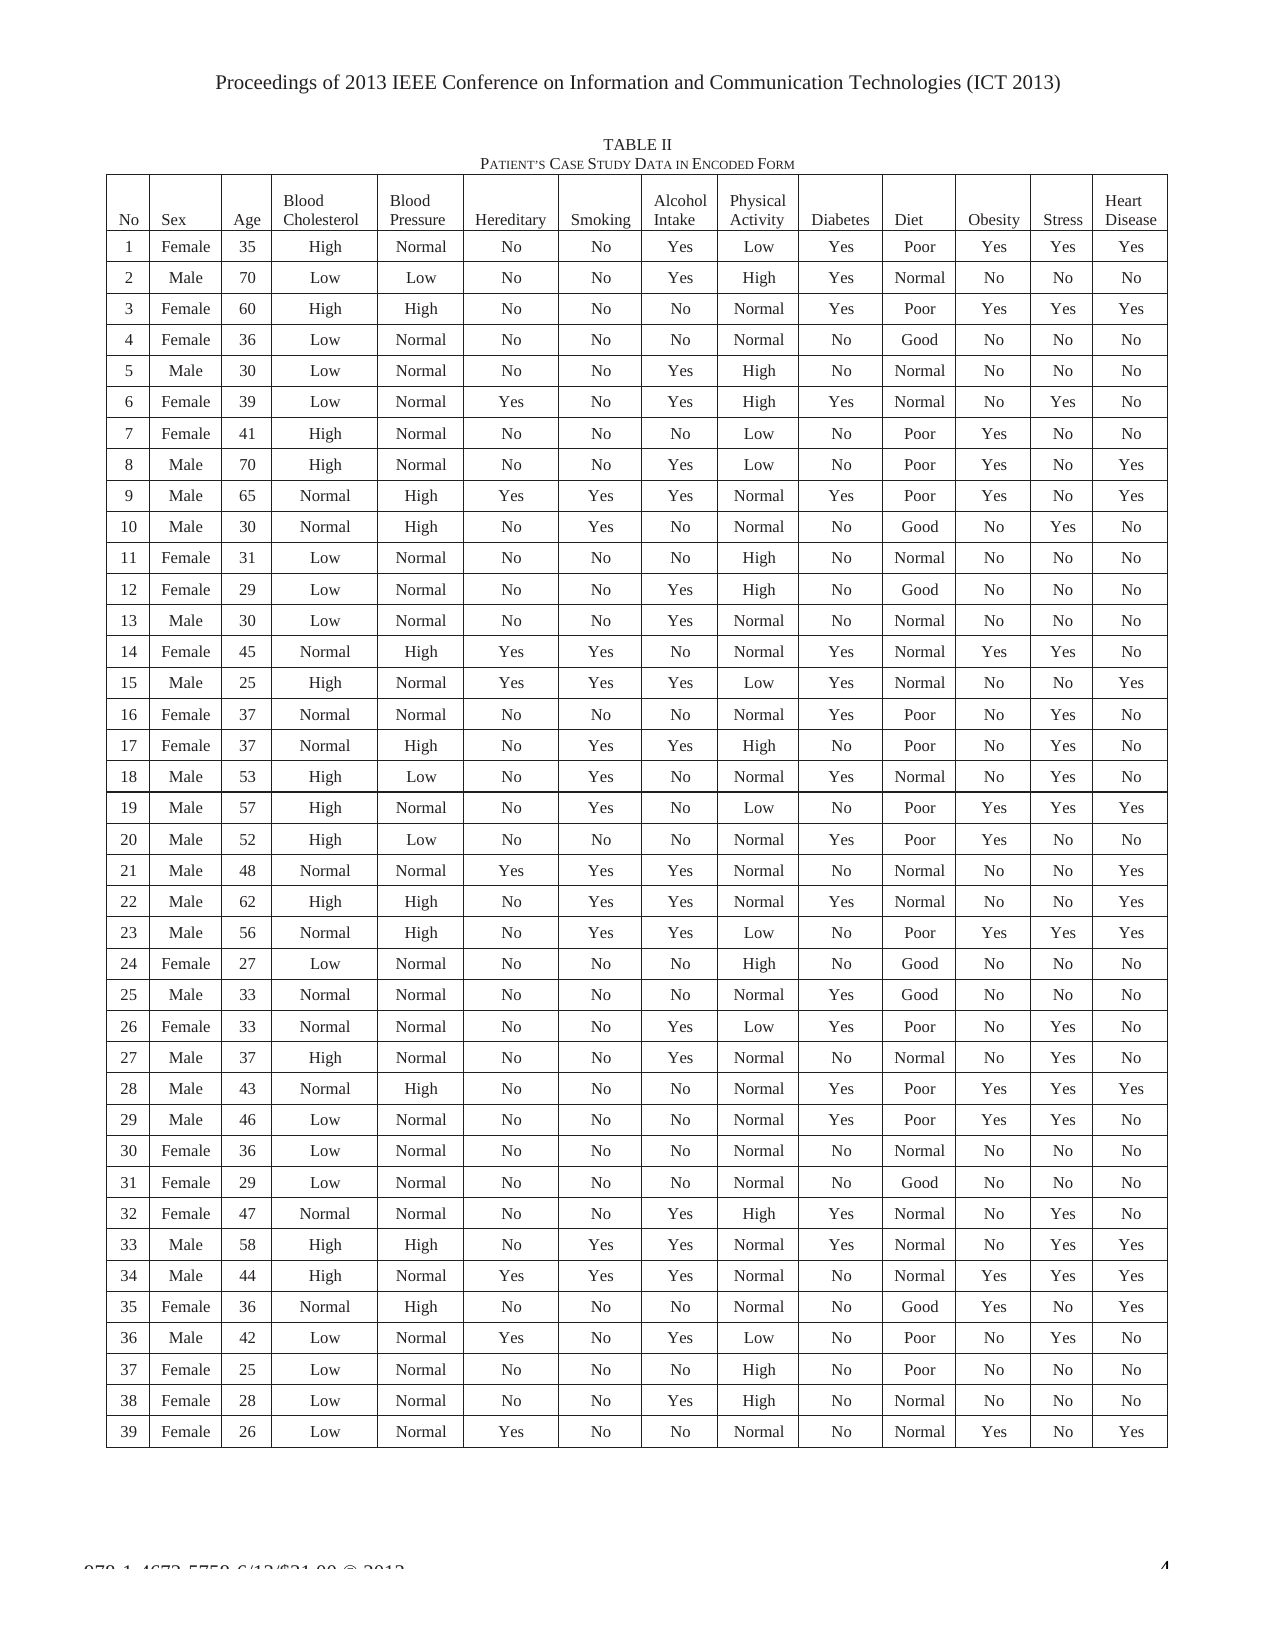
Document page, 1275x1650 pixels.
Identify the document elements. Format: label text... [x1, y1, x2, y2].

table_cell 25 [222, 1354, 271, 1384]
table_cell Yes [1093, 231, 1167, 261]
table_cell Poor [883, 917, 955, 947]
table_cell Male [150, 668, 221, 698]
table_cell 33 [107, 1229, 149, 1259]
table_cell Good [883, 574, 955, 604]
table_cell No [1031, 449, 1092, 479]
table_cell No [642, 294, 717, 323]
table_cell Normal [378, 1198, 463, 1228]
table_cell 65 [222, 481, 271, 511]
table_cell 18 [107, 761, 149, 791]
table_cell Normal [718, 1073, 798, 1103]
table_cell High [378, 1073, 463, 1103]
table_cell Low [718, 668, 798, 698]
table_cell Yes [642, 231, 717, 261]
table_cell Female [150, 1385, 221, 1415]
table_cell High [718, 543, 798, 573]
table_cell 42 [222, 1323, 271, 1353]
table_cell Normal [883, 387, 955, 417]
table_cell Yes [642, 668, 717, 698]
table_cell 29 [107, 1105, 149, 1134]
table_cell Yes [799, 636, 882, 667]
table_cell Normal [378, 1354, 463, 1384]
table_cell No [559, 1354, 641, 1384]
table_cell 27 [107, 1042, 149, 1072]
table_cell Normal [718, 1261, 798, 1291]
table_cell Yes [464, 668, 558, 698]
table_cell 21 [107, 855, 149, 885]
table_cell No [1031, 574, 1092, 604]
table_cell 19 [107, 793, 149, 823]
table_cell Normal [718, 325, 798, 355]
table_cell Yes [799, 761, 882, 791]
table_cell No [1031, 668, 1092, 698]
table_cell Yes [1031, 1198, 1092, 1228]
table_cell No [799, 574, 882, 604]
table_cell 37 [222, 730, 271, 760]
table_cell Normal [883, 636, 955, 667]
table_cell 7 [107, 418, 149, 448]
table_cell Normal [718, 1105, 798, 1134]
table_cell 36 [222, 325, 271, 355]
table_cell Low [272, 1105, 377, 1134]
table_cell High [378, 917, 463, 947]
table_cell No [559, 262, 641, 292]
table_cell Normal [883, 1261, 955, 1291]
table_cell Poor [883, 1105, 955, 1134]
table_cell High [272, 761, 377, 791]
table_cell Normal [272, 1198, 377, 1228]
table_cell High [378, 1229, 463, 1259]
table_cell Normal [883, 855, 955, 885]
table_cell Yes [799, 980, 882, 1010]
table_cell 8 [107, 449, 149, 479]
table_cell High [718, 730, 798, 760]
table_cell No [1093, 543, 1167, 573]
table_cell Normal [718, 1292, 798, 1322]
table_cell Male [150, 262, 221, 292]
table_cell 20 [107, 824, 149, 854]
table_cell No [642, 1105, 717, 1134]
table_cell Yes [642, 730, 717, 760]
table_cell No [642, 824, 717, 854]
table_cell No [1093, 262, 1167, 292]
table_cell Yes [642, 1261, 717, 1291]
table_cell Normal [378, 418, 463, 448]
table_cell Good [883, 1292, 955, 1322]
table_cell Normal [718, 636, 798, 667]
table_cell High [718, 1354, 798, 1384]
table_cell 31 [222, 543, 271, 573]
table_cell No [559, 294, 641, 323]
table_cell 25 [107, 980, 149, 1010]
table_cell 26 [222, 1416, 271, 1447]
table_cell Male [150, 1229, 221, 1259]
table_cell Yes [642, 1229, 717, 1259]
table_cell Normal [378, 574, 463, 604]
table_cell No [642, 699, 717, 729]
table_header Blood Pressure [378, 175, 463, 230]
table_cell Normal [378, 449, 463, 479]
table_cell Yes [642, 387, 717, 417]
table_cell No [1031, 1136, 1092, 1166]
table_cell No [464, 886, 558, 916]
table_cell Male [150, 1042, 221, 1072]
table_cell No [799, 1416, 882, 1447]
table_cell No [799, 1136, 882, 1166]
table_cell 17 [107, 730, 149, 760]
table_cell No [559, 1198, 641, 1228]
table_cell No [559, 1385, 641, 1415]
table_cell No [642, 1167, 717, 1197]
table_cell Poor [883, 449, 955, 479]
table_cell High [378, 294, 463, 323]
table_cell No [559, 1167, 641, 1197]
table_cell 36 [107, 1323, 149, 1353]
table_cell No [799, 1261, 882, 1291]
table_cell Yes [1093, 1261, 1167, 1291]
table_cell Yes [559, 668, 641, 698]
table_cell 15 [107, 668, 149, 698]
table_cell Yes [642, 574, 717, 604]
table_cell No [464, 294, 558, 323]
table_cell No [642, 1073, 717, 1103]
table_cell Yes [464, 481, 558, 511]
table_cell No [464, 418, 558, 448]
table_cell No [956, 1167, 1030, 1197]
table_cell High [272, 793, 377, 823]
table_cell Yes [1031, 699, 1092, 729]
table_cell No [956, 325, 1030, 355]
table_cell No [1093, 761, 1167, 791]
table_cell 45 [222, 636, 271, 667]
table_cell Yes [464, 855, 558, 885]
table_cell Yes [1093, 917, 1167, 947]
table_header Blood Cholesterol [272, 175, 377, 230]
table_cell No [1093, 1198, 1167, 1228]
table_cell 39 [107, 1416, 149, 1447]
table_cell 58 [222, 1229, 271, 1259]
table_cell No [956, 356, 1030, 386]
table_cell No [956, 543, 1030, 573]
table_cell Low [718, 1323, 798, 1353]
table_cell 41 [222, 418, 271, 448]
table_cell Female [150, 1354, 221, 1384]
table_cell No [956, 761, 1030, 791]
table_cell No [799, 1354, 882, 1384]
table_cell No [1031, 481, 1092, 511]
table_cell Normal [272, 1011, 377, 1041]
table_cell No [799, 1385, 882, 1415]
table_cell 38 [107, 1385, 149, 1415]
table_cell Good [883, 512, 955, 542]
table_cell Yes [1031, 1105, 1092, 1134]
table_cell Yes [464, 1416, 558, 1447]
table_cell Normal [718, 1042, 798, 1072]
table_cell Yes [956, 418, 1030, 448]
table_cell Normal [272, 730, 377, 760]
table_cell Female [150, 699, 221, 729]
table_cell No [559, 543, 641, 573]
table_cell 29 [222, 1167, 271, 1197]
table_cell High [272, 824, 377, 854]
table_cell Yes [1031, 1073, 1092, 1103]
table_cell Yes [559, 636, 641, 667]
table_cell No [1031, 356, 1092, 386]
table_cell No [799, 1042, 882, 1072]
table_cell No [1093, 1136, 1167, 1166]
table_cell Normal [272, 699, 377, 729]
table_cell High [718, 1198, 798, 1228]
table_cell 30 [107, 1136, 149, 1166]
table_cell No [464, 543, 558, 573]
table_cell Female [150, 418, 221, 448]
table_cell No [1093, 356, 1167, 386]
table_cell Yes [642, 605, 717, 635]
table_cell Normal [718, 824, 798, 854]
table_cell No [642, 636, 717, 667]
table_cell Yes [956, 1292, 1030, 1322]
table_cell No [464, 574, 558, 604]
table_cell Normal [378, 231, 463, 261]
table_cell No [464, 1042, 558, 1072]
table_cell No [1093, 418, 1167, 448]
table_cell Yes [642, 1198, 717, 1228]
table_cell Low [272, 605, 377, 635]
table_cell Good [883, 325, 955, 355]
table_cell No [559, 949, 641, 978]
table_cell 29 [222, 574, 271, 604]
table_cell Male [150, 1073, 221, 1103]
table_cell 9 [107, 481, 149, 511]
table_cell 53 [222, 761, 271, 791]
table_cell No [956, 605, 1030, 635]
table_cell 2 [107, 262, 149, 292]
table_cell Yes [559, 886, 641, 916]
table_cell Female [150, 730, 221, 760]
table_cell Low [718, 449, 798, 479]
table_cell No [956, 512, 1030, 542]
table_cell Female [150, 1167, 221, 1197]
text PATIENT’S CASE STUDY DATA IN ENCODED FORM [281, 154, 994, 173]
table_cell Yes [1031, 636, 1092, 667]
table_cell Female [150, 294, 221, 323]
table_cell Male [150, 917, 221, 947]
table_cell Yes [956, 231, 1030, 261]
table_cell No [1093, 980, 1167, 1010]
table_cell No [559, 1105, 641, 1134]
table_cell High [272, 231, 377, 261]
table_cell No [1031, 1292, 1092, 1322]
table_cell 31 [107, 1167, 149, 1197]
table_cell Yes [956, 1416, 1030, 1447]
table_cell High [718, 949, 798, 978]
table_header Heart Disease [1093, 175, 1167, 230]
table_cell 28 [222, 1385, 271, 1415]
table_cell Yes [956, 917, 1030, 947]
table_cell Poor [883, 294, 955, 323]
table_cell Yes [799, 387, 882, 417]
table_cell Male [150, 824, 221, 854]
table_cell Normal [378, 543, 463, 573]
table_cell No [464, 1198, 558, 1228]
table_cell No [956, 855, 1030, 885]
table_cell Yes [799, 1011, 882, 1041]
table_cell No [1031, 824, 1092, 854]
table_cell Yes [642, 886, 717, 916]
table_cell High [718, 387, 798, 417]
table_cell Yes [559, 512, 641, 542]
table_cell No [1031, 886, 1092, 916]
table_cell No [464, 512, 558, 542]
table_cell No [464, 980, 558, 1010]
table_cell Male [150, 449, 221, 479]
table_cell Female [150, 1136, 221, 1166]
table_cell No [1031, 980, 1092, 1010]
table_cell No [1093, 1323, 1167, 1353]
table_cell Low [718, 231, 798, 261]
table_cell 25 [222, 668, 271, 698]
table_cell Poor [883, 699, 955, 729]
table_cell Male [150, 855, 221, 885]
table_cell Normal [378, 793, 463, 823]
table_cell No [464, 1011, 558, 1041]
table_cell No [1031, 949, 1092, 978]
table_cell 24 [107, 949, 149, 978]
table_cell No [799, 917, 882, 947]
table_cell Normal [718, 512, 798, 542]
table_cell Low [718, 418, 798, 448]
table_cell 14 [107, 636, 149, 667]
table_cell No [1031, 418, 1092, 448]
table_cell Low [378, 824, 463, 854]
table_cell Yes [559, 1229, 641, 1259]
table_cell 47 [222, 1198, 271, 1228]
table_cell Female [150, 387, 221, 417]
table_cell Yes [799, 886, 882, 916]
table_header Sex [150, 175, 221, 230]
table_cell 23 [107, 917, 149, 947]
table_cell Yes [1031, 231, 1092, 261]
table_cell No [642, 543, 717, 573]
table_cell High [272, 418, 377, 448]
table_cell No [464, 1229, 558, 1259]
table_cell Yes [464, 387, 558, 417]
table_cell Yes [956, 294, 1030, 323]
table_cell Poor [883, 231, 955, 261]
table_cell Yes [799, 481, 882, 511]
table_cell No [799, 605, 882, 635]
table_cell 62 [222, 886, 271, 916]
table_cell High [378, 481, 463, 511]
table_cell No [559, 1073, 641, 1103]
table_header Age [222, 175, 271, 230]
table_cell 35 [222, 231, 271, 261]
table_cell Normal [718, 1416, 798, 1447]
table_cell No [1031, 605, 1092, 635]
table_cell High [378, 1292, 463, 1322]
table_cell High [718, 1385, 798, 1415]
table_cell High [378, 730, 463, 760]
table_cell No [559, 1416, 641, 1447]
table_cell High [718, 262, 798, 292]
table_cell Yes [799, 294, 882, 323]
table_cell Yes [559, 761, 641, 791]
table_cell No [642, 1416, 717, 1447]
table_cell No [956, 574, 1030, 604]
table_cell Poor [883, 730, 955, 760]
table_cell No [956, 1042, 1030, 1072]
table_cell High [378, 886, 463, 916]
table_cell No [1093, 1385, 1167, 1415]
table_cell Female [150, 1292, 221, 1322]
table_cell Normal [378, 325, 463, 355]
table_cell No [642, 1354, 717, 1384]
table_cell Low [272, 1323, 377, 1353]
table_cell 37 [222, 1042, 271, 1072]
table_cell No [799, 418, 882, 448]
table_cell Yes [956, 1073, 1030, 1103]
table_cell Yes [642, 449, 717, 479]
table_header Diet [883, 175, 955, 230]
table_cell No [799, 793, 882, 823]
table_cell 57 [222, 793, 271, 823]
table_cell Yes [559, 730, 641, 760]
table_cell Normal [378, 980, 463, 1010]
table_cell Low [718, 793, 798, 823]
table_cell 56 [222, 917, 271, 947]
table_cell No [799, 512, 882, 542]
table_cell 60 [222, 294, 271, 323]
table_cell No [1093, 1011, 1167, 1041]
table_cell Normal [272, 481, 377, 511]
table_cell Normal [883, 668, 955, 698]
table_cell High [272, 449, 377, 479]
table_cell Yes [799, 262, 882, 292]
table_cell 44 [222, 1261, 271, 1291]
table_cell Normal [378, 1136, 463, 1166]
table_cell No [799, 543, 882, 573]
table_cell No [559, 356, 641, 386]
table_cell Low [718, 917, 798, 947]
table_cell No [956, 1136, 1030, 1166]
table_cell Yes [1093, 449, 1167, 479]
table_cell Normal [883, 1385, 955, 1415]
table_cell High [718, 356, 798, 386]
table_cell Yes [1031, 1042, 1092, 1072]
table_cell Yes [956, 636, 1030, 667]
table_cell No [559, 325, 641, 355]
table_cell Normal [883, 1042, 955, 1072]
table_cell Normal [272, 636, 377, 667]
table_cell No [956, 980, 1030, 1010]
table_cell No [1093, 824, 1167, 854]
table_cell Normal [883, 1136, 955, 1166]
table_cell No [464, 949, 558, 978]
table_cell 30 [222, 356, 271, 386]
table_cell Yes [642, 855, 717, 885]
table_cell Poor [883, 1011, 955, 1041]
table_cell Normal [378, 699, 463, 729]
table_cell No [956, 1198, 1030, 1228]
table_cell No [1093, 949, 1167, 978]
table_cell Yes [642, 1323, 717, 1353]
table_cell No [1031, 1354, 1092, 1384]
table_cell 12 [107, 574, 149, 604]
table_cell Normal [883, 605, 955, 635]
table_cell Low [272, 387, 377, 417]
table_cell Yes [1031, 761, 1092, 791]
table_cell Yes [464, 1323, 558, 1353]
table_cell Yes [956, 1261, 1030, 1291]
table_cell Yes [1093, 1416, 1167, 1447]
table_cell Yes [1031, 1229, 1092, 1259]
table_cell Normal [378, 1416, 463, 1447]
table_cell No [464, 1073, 558, 1103]
table_cell Poor [883, 1354, 955, 1384]
table_cell No [1031, 325, 1092, 355]
table_cell Yes [799, 1105, 882, 1134]
table_cell Normal [883, 262, 955, 292]
table_cell Male [150, 761, 221, 791]
table_cell 11 [107, 543, 149, 573]
table_cell Normal [718, 1136, 798, 1166]
table_cell No [559, 1042, 641, 1072]
table_cell No [559, 605, 641, 635]
table_cell No [1093, 574, 1167, 604]
table_cell No [464, 262, 558, 292]
table_cell Poor [883, 824, 955, 854]
table_cell Low [272, 262, 377, 292]
table_cell No [956, 886, 1030, 916]
table_cell No [799, 1323, 882, 1353]
table_cell No [559, 418, 641, 448]
table_cell Normal [272, 917, 377, 947]
table_cell Male [150, 481, 221, 511]
table_cell Normal [378, 855, 463, 885]
table_cell Yes [642, 1011, 717, 1041]
table_cell No [956, 1229, 1030, 1259]
table_cell No [642, 793, 717, 823]
table_cell Yes [1031, 294, 1092, 323]
table_header Hereditary [464, 175, 558, 230]
table_cell No [559, 980, 641, 1010]
table_cell No [956, 949, 1030, 978]
table_cell No [642, 1292, 717, 1322]
table_cell Male [150, 605, 221, 635]
table_cell Normal [718, 886, 798, 916]
table_cell No [1093, 730, 1167, 760]
table_header Smoking [559, 175, 641, 230]
table_cell 43 [222, 1073, 271, 1103]
table_cell No [559, 387, 641, 417]
table_cell 22 [107, 886, 149, 916]
table_cell Yes [1093, 1073, 1167, 1103]
table_cell No [956, 387, 1030, 417]
table_cell No [464, 699, 558, 729]
table_cell Yes [956, 1105, 1030, 1134]
table_cell 6 [107, 387, 149, 417]
table_cell Yes [1031, 1011, 1092, 1041]
table_cell No [799, 855, 882, 885]
table_cell Normal [718, 699, 798, 729]
table_cell Yes [642, 917, 717, 947]
table_cell Normal [883, 1229, 955, 1259]
table_cell Low [272, 1416, 377, 1447]
table_cell No [1031, 262, 1092, 292]
table_cell Poor [883, 793, 955, 823]
table_cell Poor [883, 418, 955, 448]
table_cell Yes [1093, 855, 1167, 885]
table_cell Normal [718, 980, 798, 1010]
table_cell Poor [883, 1323, 955, 1353]
table_cell Yes [642, 481, 717, 511]
table_cell Normal [718, 294, 798, 323]
table_cell No [464, 356, 558, 386]
table_cell Low [272, 543, 377, 573]
table_cell No [956, 699, 1030, 729]
table_cell High [378, 636, 463, 667]
table_header Diabetes [799, 175, 882, 230]
table_cell Good [883, 980, 955, 1010]
table_cell Normal [378, 949, 463, 978]
table_cell No [464, 1292, 558, 1322]
table_cell Yes [464, 1261, 558, 1291]
table_cell Low [272, 1354, 377, 1384]
table_cell Yes [642, 356, 717, 386]
table_cell Normal [378, 1323, 463, 1353]
table_cell High [718, 574, 798, 604]
table_cell No [1093, 325, 1167, 355]
table_cell No [799, 949, 882, 978]
table_cell Male [150, 512, 221, 542]
table_cell No [799, 1292, 882, 1322]
table_cell 46 [222, 1105, 271, 1134]
table_cell Yes [799, 824, 882, 854]
table_cell Normal [883, 543, 955, 573]
table_cell No [559, 1323, 641, 1353]
table_cell High [272, 294, 377, 323]
table_cell Male [150, 1323, 221, 1353]
table_cell 52 [222, 824, 271, 854]
table_cell 37 [222, 699, 271, 729]
table_cell Normal [378, 1105, 463, 1134]
table_cell No [799, 325, 882, 355]
table_cell 4 [107, 325, 149, 355]
table_cell Normal [378, 1385, 463, 1415]
table_cell Normal [718, 761, 798, 791]
table_cell High [272, 1261, 377, 1291]
table_cell No [559, 574, 641, 604]
table_cell No [464, 793, 558, 823]
table_cell No [464, 730, 558, 760]
table_cell Normal [883, 1416, 955, 1447]
table_cell Normal [718, 1167, 798, 1197]
table_cell Yes [1093, 1292, 1167, 1322]
table_cell No [559, 449, 641, 479]
table_cell Female [150, 543, 221, 573]
table_cell No [464, 761, 558, 791]
table_cell Yes [642, 262, 717, 292]
table_cell 1 [107, 231, 149, 261]
table_cell Yes [642, 1385, 717, 1415]
table_cell No [1031, 1416, 1092, 1447]
table_cell Low [272, 574, 377, 604]
table_cell 27 [222, 949, 271, 978]
table_cell 33 [222, 1011, 271, 1041]
table_cell Male [150, 356, 221, 386]
table_cell Normal [718, 855, 798, 885]
table_cell No [559, 1136, 641, 1166]
table_cell No [464, 1167, 558, 1197]
table_cell 70 [222, 449, 271, 479]
table_cell Yes [1093, 668, 1167, 698]
table_cell No [1093, 1105, 1167, 1134]
table_cell Yes [799, 231, 882, 261]
table_cell No [464, 824, 558, 854]
table_cell Normal [718, 481, 798, 511]
table_header Alcohol Intake [642, 175, 717, 230]
table_cell Normal [883, 1198, 955, 1228]
table_cell 30 [222, 605, 271, 635]
table_cell No [956, 668, 1030, 698]
table_cell No [1031, 1167, 1092, 1197]
table_cell Normal [378, 605, 463, 635]
table_cell Low [272, 356, 377, 386]
table_cell No [559, 1011, 641, 1041]
table_cell Normal [378, 1011, 463, 1041]
table_cell Low [378, 761, 463, 791]
table_cell No [642, 325, 717, 355]
table_cell No [1031, 1385, 1092, 1415]
table_cell Yes [1093, 294, 1167, 323]
table_cell Yes [799, 668, 882, 698]
table_cell Yes [799, 1198, 882, 1228]
table_cell No [559, 699, 641, 729]
table_cell No [1093, 512, 1167, 542]
table_cell Yes [559, 481, 641, 511]
table_cell No [642, 418, 717, 448]
table_cell Normal [378, 356, 463, 386]
table_cell No [642, 949, 717, 978]
table_cell No [464, 1385, 558, 1415]
table_cell Yes [956, 793, 1030, 823]
table_cell No [642, 1136, 717, 1166]
table_cell High [272, 1042, 377, 1072]
table_cell Low [272, 325, 377, 355]
table_cell Normal [272, 980, 377, 1010]
table_cell Low [272, 949, 377, 978]
table_cell Yes [956, 481, 1030, 511]
table_cell No [1031, 543, 1092, 573]
table_cell No [799, 730, 882, 760]
table_cell Yes [799, 1073, 882, 1103]
table_cell No [1093, 1042, 1167, 1072]
table_cell Yes [1031, 730, 1092, 760]
table_cell High [272, 1229, 377, 1259]
table_cell Yes [1031, 387, 1092, 417]
table_cell Male [150, 980, 221, 1010]
table_cell 70 [222, 262, 271, 292]
table_cell 28 [107, 1073, 149, 1103]
table_cell 36 [222, 1292, 271, 1322]
table_cell 35 [107, 1292, 149, 1322]
table_cell Yes [799, 1229, 882, 1259]
table_cell Good [883, 1167, 955, 1197]
table_cell Female [150, 574, 221, 604]
table_cell Male [150, 793, 221, 823]
table_cell Poor [883, 481, 955, 511]
table_cell Normal [378, 387, 463, 417]
table_cell No [1093, 1354, 1167, 1384]
table_cell Female [150, 636, 221, 667]
table_cell No [799, 1167, 882, 1197]
table_cell Yes [1093, 886, 1167, 916]
table_cell 33 [222, 980, 271, 1010]
table_cell No [559, 231, 641, 261]
table_cell High [378, 512, 463, 542]
table_cell No [799, 449, 882, 479]
table_cell 13 [107, 605, 149, 635]
table_cell No [464, 1136, 558, 1166]
table_cell No [464, 1354, 558, 1384]
table_cell 36 [222, 1136, 271, 1166]
table_cell No [1031, 855, 1092, 885]
table_cell No [464, 605, 558, 635]
table_cell Male [150, 1105, 221, 1134]
table_cell Low [718, 1011, 798, 1041]
table_cell Normal [272, 512, 377, 542]
table_cell Yes [559, 793, 641, 823]
table_header Obesity [956, 175, 1030, 230]
table_cell No [956, 1385, 1030, 1415]
table_cell No [956, 1354, 1030, 1384]
table_cell Yes [642, 1042, 717, 1072]
table_cell Normal [718, 1229, 798, 1259]
table_cell No [464, 1105, 558, 1134]
table_cell Poor [883, 1073, 955, 1103]
table_cell Female [150, 1198, 221, 1228]
table_cell Normal [378, 1261, 463, 1291]
table_cell No [1093, 387, 1167, 417]
table_header No [107, 175, 149, 230]
table_cell 10 [107, 512, 149, 542]
table_cell No [1093, 636, 1167, 667]
table_cell Good [883, 949, 955, 978]
table_cell 48 [222, 855, 271, 885]
table_cell Female [150, 1011, 221, 1041]
table_cell 30 [222, 512, 271, 542]
table_cell Yes [559, 917, 641, 947]
table_cell Yes [1031, 793, 1092, 823]
table_cell 26 [107, 1011, 149, 1041]
table_cell No [642, 512, 717, 542]
table_cell Yes [1093, 481, 1167, 511]
table_cell Female [150, 1416, 221, 1447]
table_cell Yes [1031, 1323, 1092, 1353]
table_cell Normal [883, 886, 955, 916]
table_cell Yes [956, 449, 1030, 479]
table_cell No [956, 262, 1030, 292]
table_cell No [956, 730, 1030, 760]
table_cell 3 [107, 294, 149, 323]
table_cell No [956, 1011, 1030, 1041]
table_cell No [559, 824, 641, 854]
table_cell Yes [559, 1261, 641, 1291]
table_cell Normal [272, 855, 377, 885]
table_cell Female [150, 231, 221, 261]
table_cell No [1093, 699, 1167, 729]
table_cell Normal [272, 1292, 377, 1322]
table_cell 32 [107, 1198, 149, 1228]
table_cell Male [150, 886, 221, 916]
table_cell Low [378, 262, 463, 292]
table_cell No [642, 761, 717, 791]
table_cell Female [150, 325, 221, 355]
table_cell High [272, 668, 377, 698]
table_cell No [799, 356, 882, 386]
table_cell Female [150, 949, 221, 978]
text TABLE II [281, 135, 994, 154]
table_cell Yes [799, 699, 882, 729]
table_cell No [1093, 605, 1167, 635]
table_cell Yes [1093, 793, 1167, 823]
table_cell Yes [1093, 1229, 1167, 1259]
table_cell Low [272, 1167, 377, 1197]
table_cell No [559, 1292, 641, 1322]
table_cell No [1093, 1167, 1167, 1197]
table_cell No [464, 449, 558, 479]
table_cell Normal [378, 668, 463, 698]
table_cell Normal [718, 605, 798, 635]
table_cell Yes [559, 855, 641, 885]
table_cell Normal [378, 1042, 463, 1072]
table_cell Male [150, 1261, 221, 1291]
table_cell Low [272, 1136, 377, 1166]
table_cell Yes [1031, 917, 1092, 947]
table_cell 16 [107, 699, 149, 729]
table_cell No [642, 980, 717, 1010]
table_cell 39 [222, 387, 271, 417]
table_cell 34 [107, 1261, 149, 1291]
table_cell No [464, 231, 558, 261]
table_cell Low [272, 1385, 377, 1415]
table_cell No [464, 917, 558, 947]
table_header Physical Activity [718, 175, 798, 230]
table_cell Normal [272, 1073, 377, 1103]
table_cell 5 [107, 356, 149, 386]
table_cell Normal [378, 1167, 463, 1197]
table_cell No [956, 1323, 1030, 1353]
table_cell 37 [107, 1354, 149, 1384]
table_cell Yes [464, 636, 558, 667]
table_cell Yes [1031, 1261, 1092, 1291]
table_cell Yes [1031, 512, 1092, 542]
table_header Stress [1031, 175, 1092, 230]
table_cell Normal [883, 761, 955, 791]
table_cell Yes [956, 824, 1030, 854]
table_cell High [272, 886, 377, 916]
table_cell Normal [883, 356, 955, 386]
table_cell No [464, 325, 558, 355]
